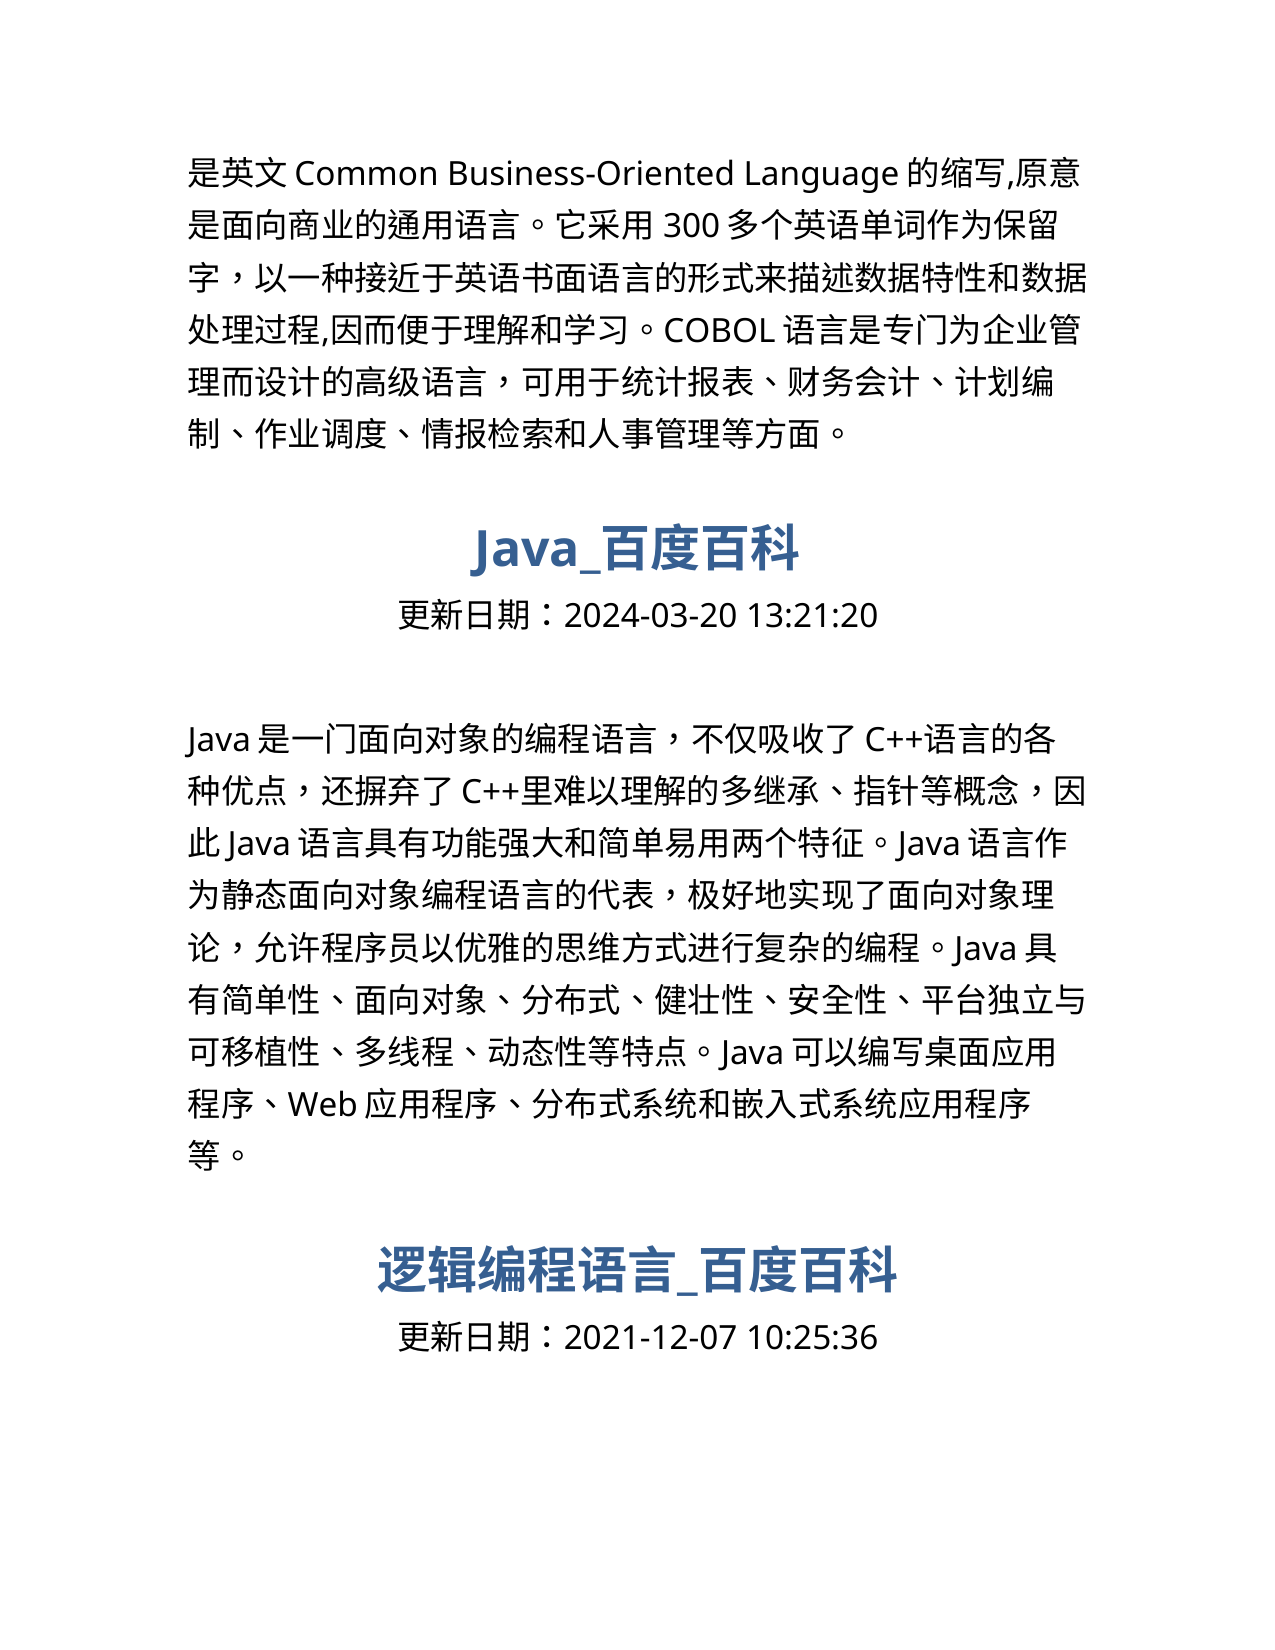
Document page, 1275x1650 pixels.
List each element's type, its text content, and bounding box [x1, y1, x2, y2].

subtitle Java_百度百科 [187, 513, 1087, 581]
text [187, 150, 1087, 456]
subtitle 逻辑编程语言_百度百科 [187, 1235, 1087, 1303]
text 更新日期：2024-03-20 13:21:20 [187, 591, 1087, 637]
text 更新日期：2021-12-07 10:25:36 [187, 1313, 1087, 1359]
text Java是一门面向对象的编程语言，不仅吸收了C++语言的各种优点，还摒弃了C++里难以理解的多继承、指针等概念，因此Java语言具有功能强大和简单易用两个特征。Java语言作为静态面向对象编程语言的代表，极好地实现了面向对象理论，允许程序员以优雅的思维方式进行复杂的编程。Java具有简单性、面向对象、分布式、健壮性、安全性、平台独立与可移植性、多线程、动态性等特点。Java可以编写桌面应用程序、Web应用程序、分布式系统和嵌入式系统应用程序等。 [187, 716, 1087, 1178]
